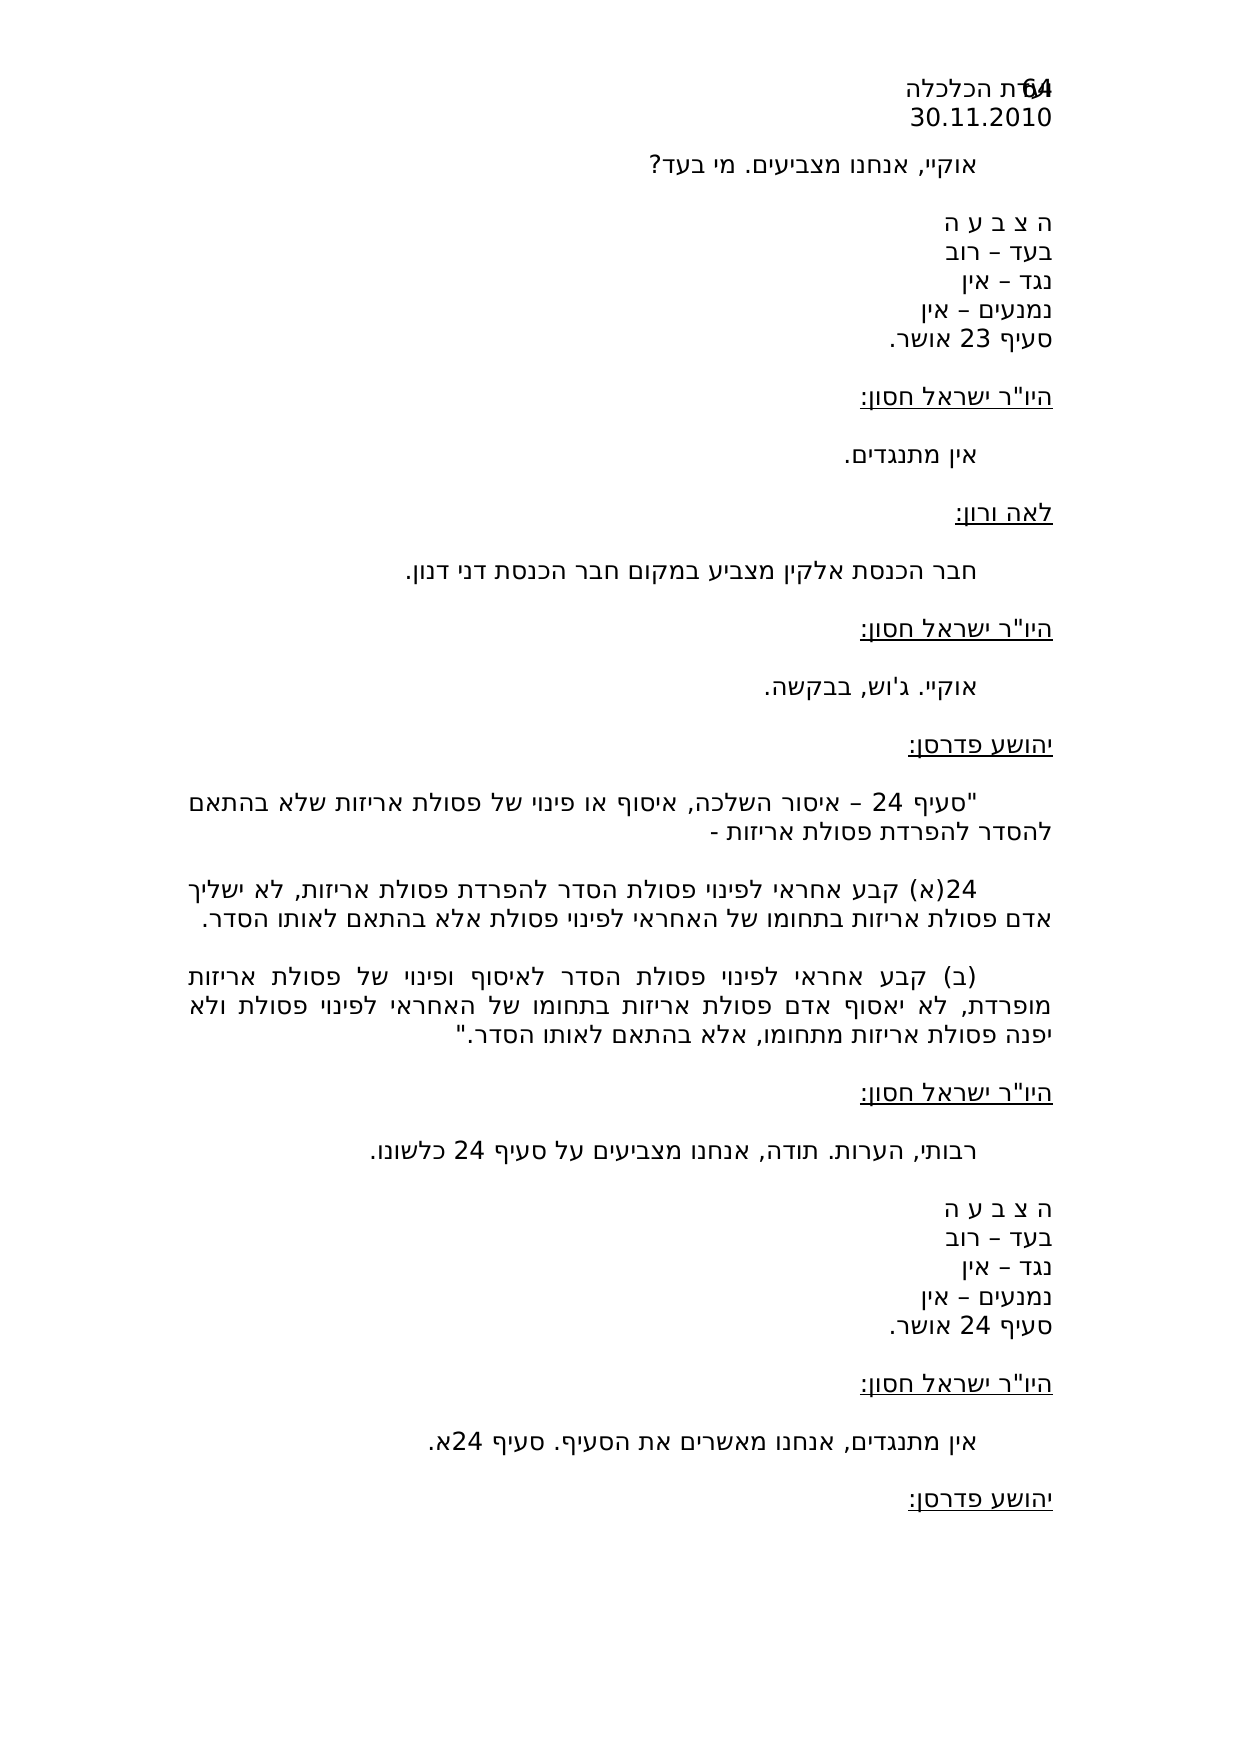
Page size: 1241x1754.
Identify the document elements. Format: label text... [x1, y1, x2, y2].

text אוקיי. ג'וש, בבקשה. [187, 672, 1053, 701]
text יהושע פדרסן: [187, 730, 1053, 759]
text אוקיי, אנחנו מצביעים. מי בעד? [187, 150, 1053, 179]
text סעיף 23 אושר. [187, 324, 1053, 354]
text ה צ ב ע ה [187, 208, 1053, 237]
text 24(א) קבע אחראי לפינוי פסולת הסדר להפרדת פסולת אריזות, לא ישליך אדם פסולת אריזות בתחומו של האחראי לפינוי פסולת אלא בהתאם לאותו הסדר. [187, 875, 1053, 933]
text לאה ורון: [187, 498, 1053, 527]
text היו"ר ישראל חסון: [187, 614, 1053, 643]
text נמנעים – אין [187, 295, 1053, 324]
text אין מתנגדים, אנחנו מאשרים את הסעיף. סעיף 24א. [187, 1427, 1053, 1456]
text אין מתנגדים. [187, 440, 1053, 469]
text רבותי, הערות. תודה, אנחנו מצביעים על סעיף 24 כלשונו. [187, 1136, 1053, 1165]
text היו"ר ישראל חסון: [187, 1078, 1053, 1107]
text יהושע פדרסן: [187, 1484, 1053, 1514]
text סעיף 24 אושר. [187, 1311, 1053, 1340]
text "סעיף 24 – איסור השלכה, איסוף או פינוי של פסולת אריזות שלא בהתאם להסדר להפרדת פסולת אריזות - [187, 788, 1053, 846]
text בעד – רוב [187, 1223, 1053, 1252]
text (ב) קבע אחראי לפינוי פסולת הסדר לאיסוף ופינוי של פסולת אריזות מופרדת, לא יאסוף אדם פסולת אריזות בתחומו של האחראי לפינוי פסולת ולא יפנה פסולת אריזות מתחומו, אלא בהתאם לאותו הסדר." [187, 962, 1053, 1049]
text היו"ר ישראל חסון: [187, 1369, 1053, 1398]
text נגד – אין [187, 266, 1053, 295]
text נגד – אין [187, 1252, 1053, 1282]
text ה צ ב ע ה [187, 1194, 1053, 1223]
text חבר הכנסת אלקין מצביע במקום חבר הכנסת דני דנון. [187, 556, 1053, 585]
text בעד – רוב [187, 237, 1053, 266]
text נמנעים – אין [187, 1282, 1053, 1311]
text היו"ר ישראל חסון: [187, 382, 1053, 412]
